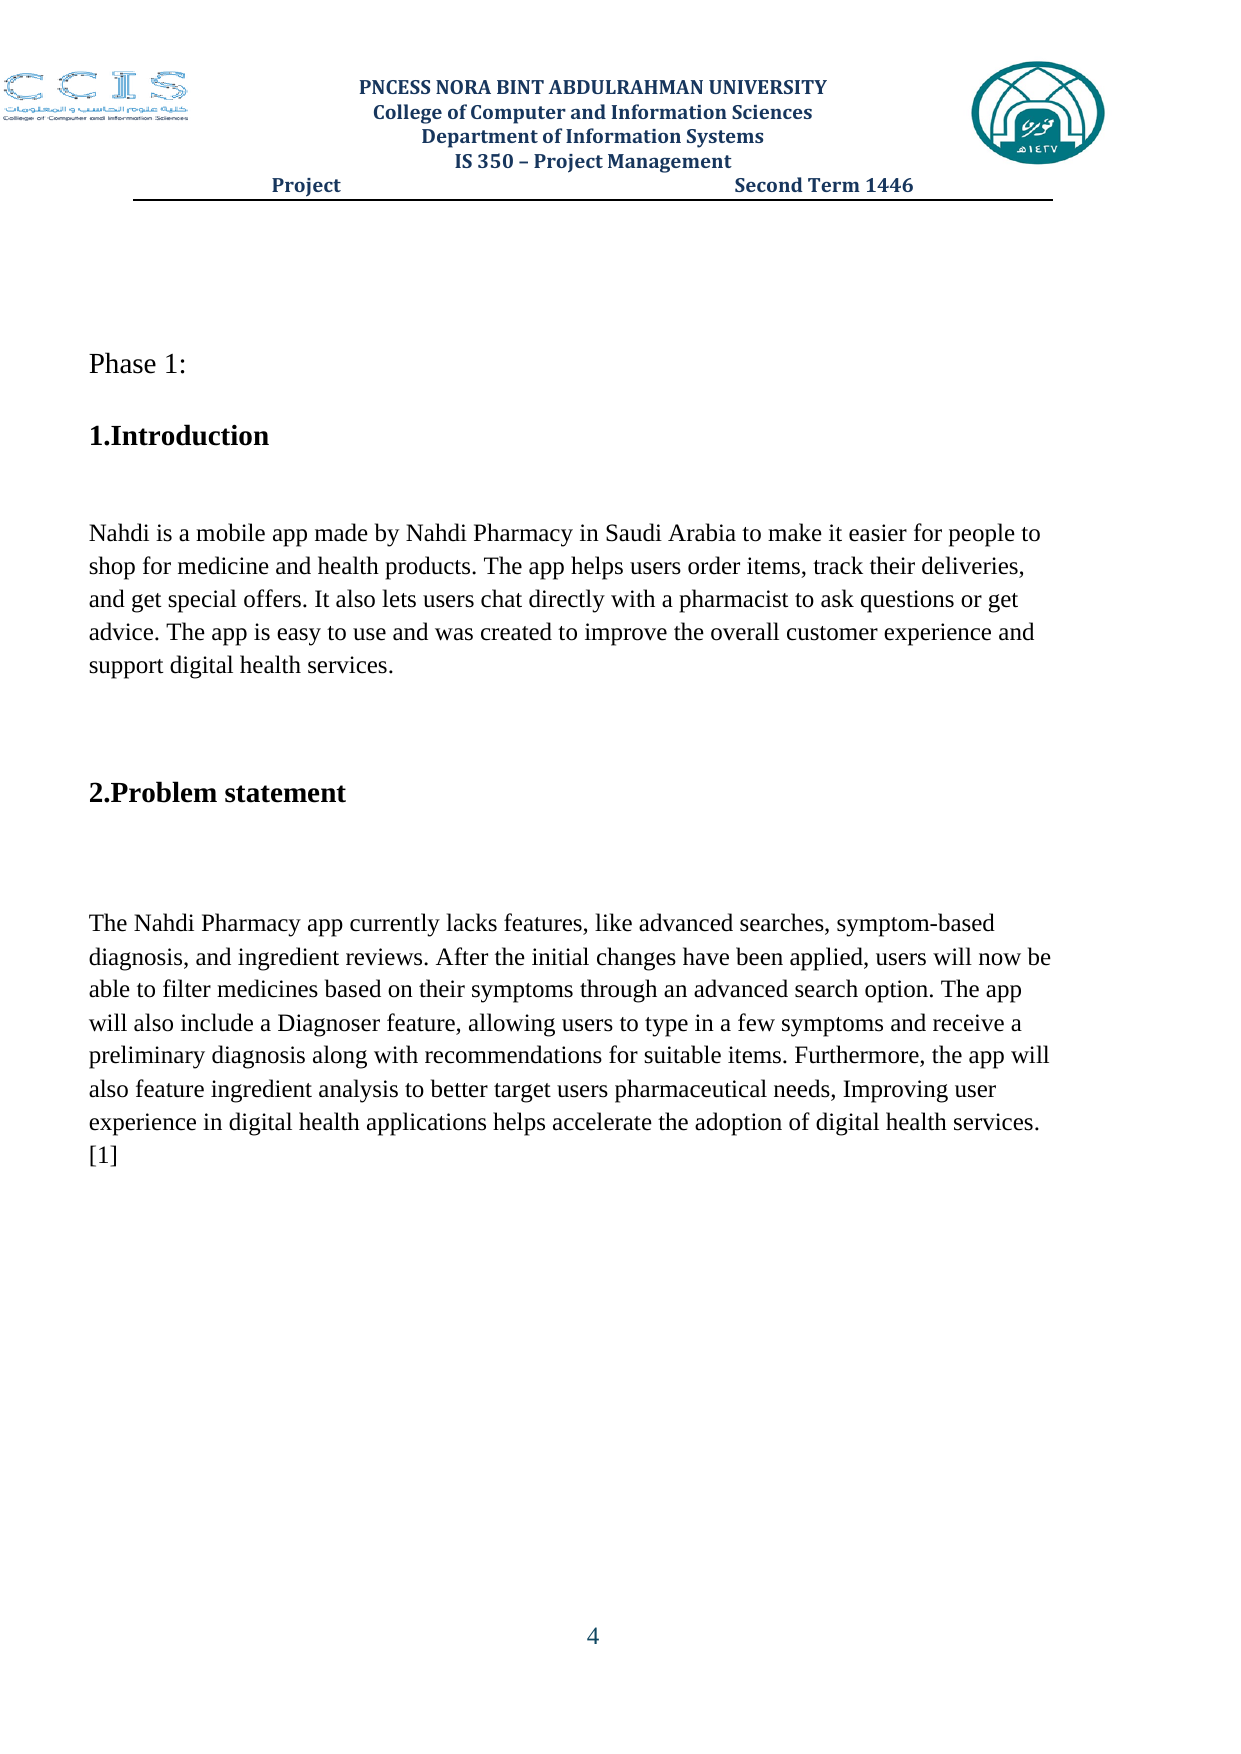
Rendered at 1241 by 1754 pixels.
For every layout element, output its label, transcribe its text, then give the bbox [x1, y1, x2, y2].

text The Nahdi Pharmacy app currently lacks features, like advanced searches, symptom-based diagnosis, and ingredient reviews. After the initial changes have been applied, users will now be able to filter medicines based on their symptoms through an advanced search option. The app will also include a Diagnoser feature, allowing users to type in a few symptoms and receive a preliminary diagnosis along with recommendations for suitable items. Furthermore, the app will also feature ingredient analysis to better target users pharmaceutical needs, Improving user experience in digital health applications helps accelerate the adoption of digital health services. [1] [88, 876, 1053, 1168]
text Phase 1: [88, 347, 1053, 380]
picture [940, 37, 1135, 188]
picture [0, 27, 227, 165]
subtitle 1.Introduction [88, 418, 1053, 451]
text Nahdi is a mobile app made by Nahdi Pharmacy in Saudi Arabia to make it easier for people to shop for medicine and health products. The app helps users order items, track their deliveries, and get special offers. It also lets users chat directly with a pharmacist to ask questions or get advice. The app is easy to use and was created to improve the overall customer experience and support digital health services. [88, 518, 1053, 679]
subtitle 2.Problem statement [88, 775, 1053, 808]
